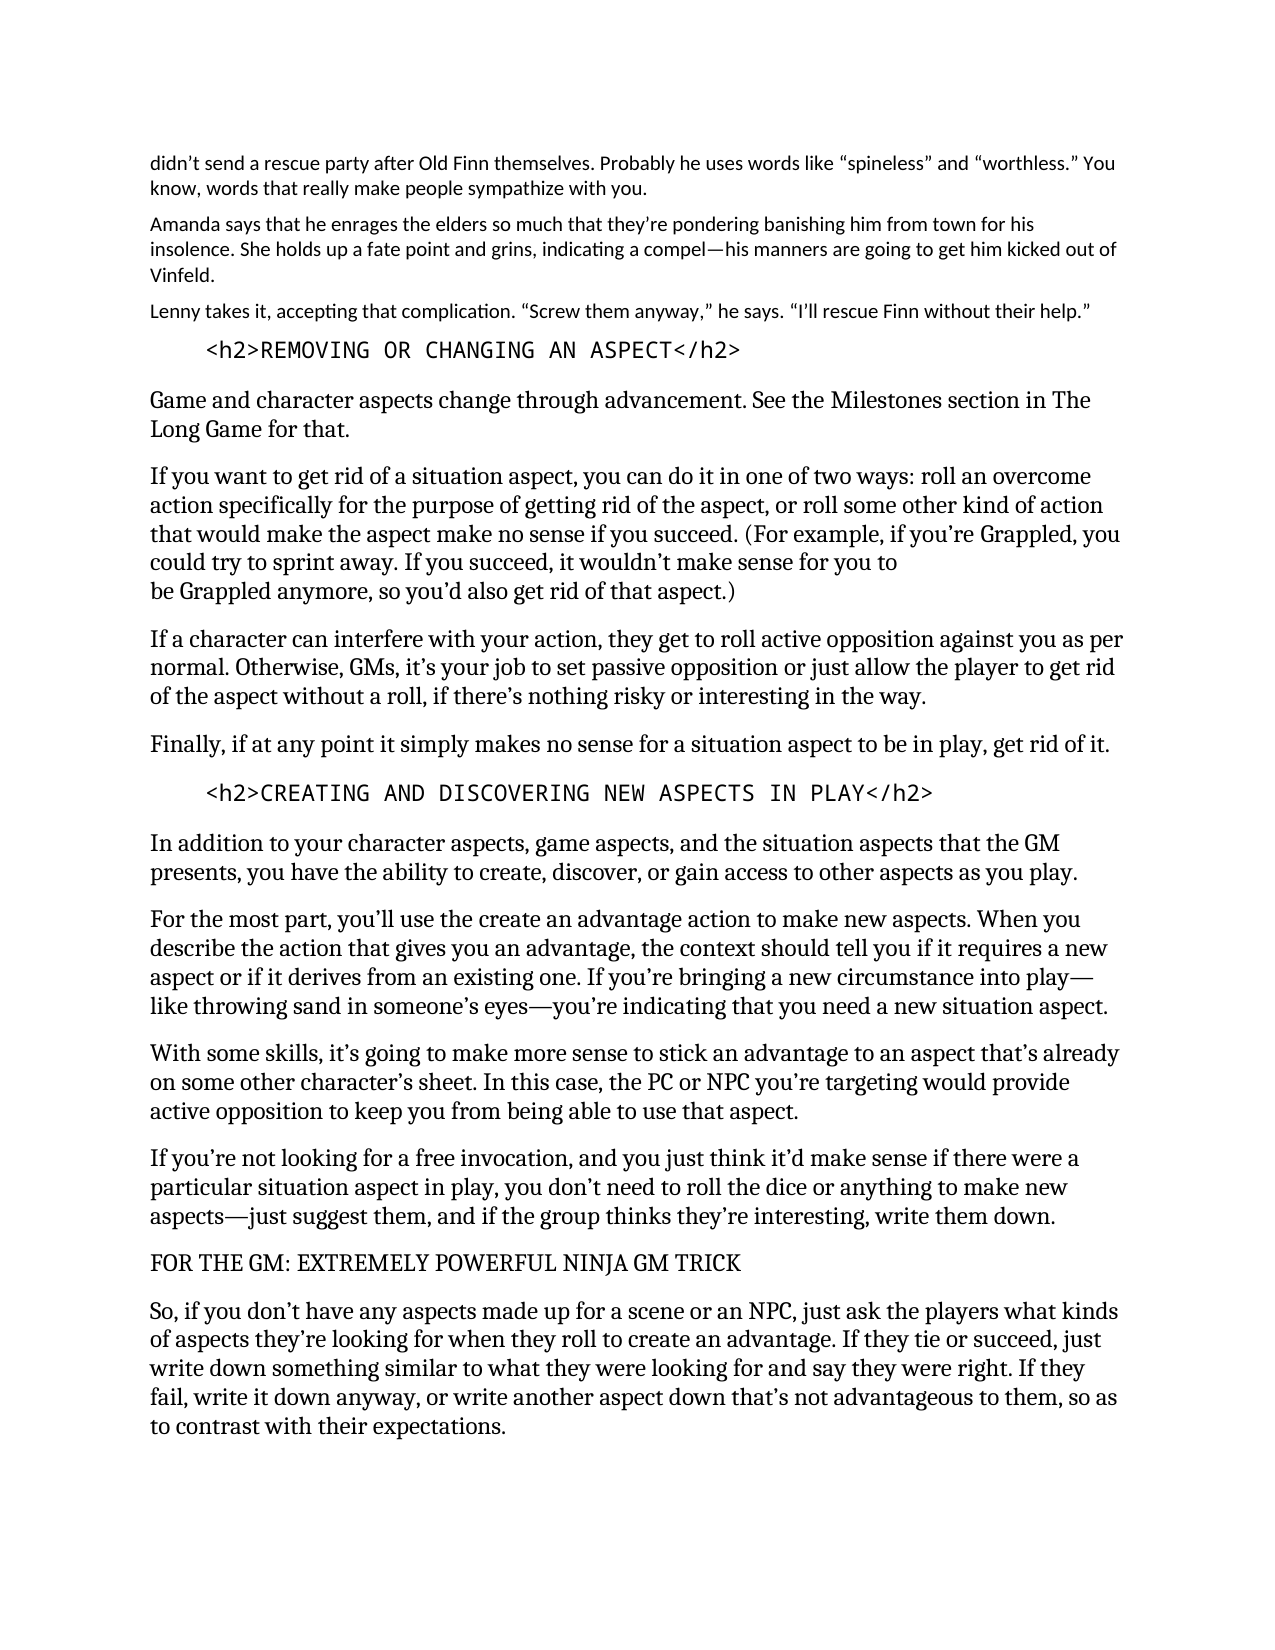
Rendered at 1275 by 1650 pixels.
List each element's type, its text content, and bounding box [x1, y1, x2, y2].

text <h2>CREATING AND DISCOVERING NEW ASPECTS IN PLAY</h2> [150, 777, 1125, 808]
text If you’re not looking for a free invocation, and you just think it’d make sense if there were a particular situation aspect in play, you don’t need to roll the dice or anything to make new aspects—just suggest them, and if the group thinks they’re interesting, write them down. [150, 1144, 1125, 1230]
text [150, 150, 1125, 201]
text For the most part, you’ll use the create an advantage action to make new aspects. When you describe the action that gives you an advantage, the context should tell you if it requires a new aspect or if it derives from an existing one. If you’re bringing a new circumstance into play—like throwing sand in someone’s eyes—you’re indicating that you need a new situation aspect. [150, 905, 1125, 1020]
text Amanda says that he enrages the elders so much that they’re pondering banishing him from town for his insolence. She holds up a fate point and grins, indicating a compel—his manners are going to get him kicked out of Vinfeld. [150, 211, 1125, 287]
text Lenny takes it, accepting that complication. “Screw them anyway,” he says. “I’ll rescue Finn without their help.” [150, 298, 1125, 323]
text Game and character aspects change through advancement. See the Milestones section in The Long Game for that. [150, 386, 1125, 443]
text In addition to your character aspects, game aspects, and the situation aspects that the GM presents, you have the ability to create, discover, or gain access to other aspects as you play. [150, 829, 1125, 887]
text <h2>REMOVING OR CHANGING AN ASPECT</h2> [150, 334, 1125, 365]
text If a character can interfere with your action, they get to roll active opposition against you as per normal. Otherwise, GMs, it’s your job to set passive opposition or just allow the player to get rid of the aspect without a roll, if there’s nothing risky or interesting in the way. [150, 624, 1125, 711]
text With some skills, it’s going to make more sense to stick an advantage to an aspect that’s already on some other character’s sheet. In this case, the PC or NPC you’re targeting would provide active opposition to keep you from being able to use that aspect. [150, 1039, 1125, 1125]
text So, if you don’t have any aspects made up for a scene or an NPC, just ask the players what kinds of aspects they’re looking for when they roll to create an advantage. If they tie or succeed, just write down something similar to what they were looking for and say they were right. If they fail, write it down anyway, or write another aspect down that’s not advantageous to them, so as to contrast with their expectations. [150, 1297, 1125, 1440]
text FOR THE GM: EXTREMELY POWERFUL NINJA GM TRICK [150, 1249, 1125, 1278]
text Finally, if at any point it simply makes no sense for a situation aspect to be in play, get rid of it. [150, 729, 1125, 758]
text If you want to get rid of a situation aspect, you can do it in one of two ways: roll an overcome action specifically for the purpose of getting rid of the aspect, or roll some other kind of action that would make the aspect make no sense if you succeed. (For example, if you’re Grappled, you could try to sprint away. If you succeed, it wouldn’t make sense for you to be Grappled anymore, so you’d also get rid of that aspect.) [150, 462, 1125, 606]
